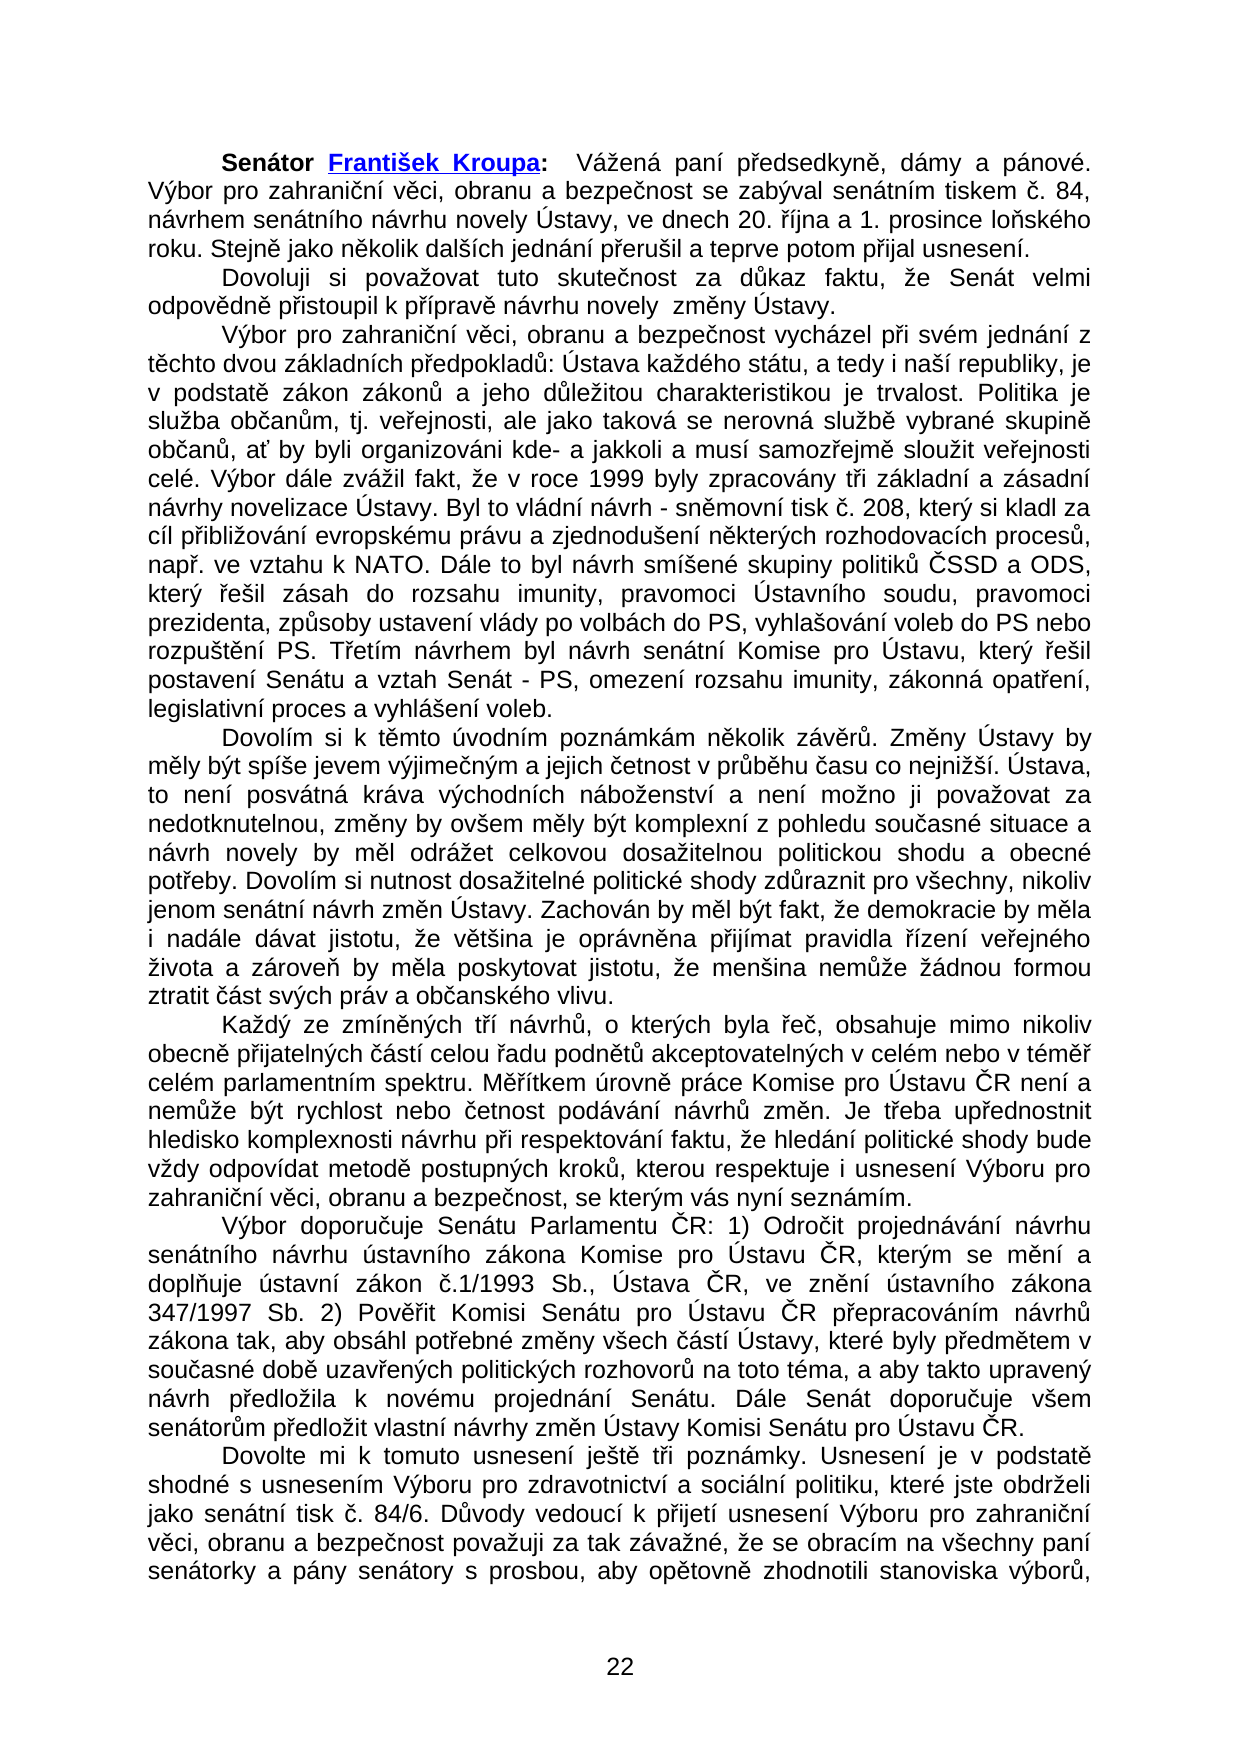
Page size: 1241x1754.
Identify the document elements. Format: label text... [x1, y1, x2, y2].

text Dovolím si k těmto úvodním poznámkám několik závěrů. Změny Ústavy by měly být spíše jevem výjimečným a jejich četnost v průběhu času co nejnižší. Ústava, to není posvátná kráva východních náboženství a není možno ji považovat za nedotknutelnou, změny by ovšem měly být komplexní z pohledu současné situace a návrh novely by měl odrážet celkovou dosažitelnou politickou shodu a obecné potřeby. Dovolím si nutnost dosažitelné politické shody zdůraznit pro všechny, nikoliv jenom senátní návrh změn Ústavy. Zachován by měl být fakt, že demokracie by měla i nadále dávat jistotu, že většina je oprávněna přijímat pravidla řízení veřejného života a zároveň by měla poskytovat jistotu, že menšina nemůže žádnou formou ztratit část svých práv a občanského vlivu. [148, 723, 1093, 1010]
text Výbor pro zahraniční věci, obranu a bezpečnost vycházel při svém jednání z těchto dvou základních předpokladů: Ústava každého státu, a tedy i naší republiky, je v podstatě zákon zákonů a jeho důležitou charakteristikou je trvalost. Politika je služba občanům, tj. veřejnosti, ale jako taková se nerovná službě vybrané skupině občanů, ať by byli organizováni kde- a jakkoli a musí samozřejmě sloužit veřejnosti celé. Výbor dále zvážil fakt, že v roce 1999 byly zpracovány tři základní a zásadní návrhy novelizace Ústavy. Byl to vládní návrh - sněmovní tisk č. 208, který si kladl za cíl přibližování evropskému právu a zjednodušení některých rozhodovacích procesů, např. ve vztahu k NATO. Dále to byl návrh smíšené skupiny politiků ČSSD a ODS, který řešil zásah do rozsahu imunity, pravomoci Ústavního soudu, pravomoci prezidenta, způsoby ustavení vlády po volbách do PS, vyhlašování voleb do PS nebo rozpuštění PS. Třetím návrhem byl návrh senátní Komise pro Ústavu, který řešil postavení Senátu a vztah Senát - PS, omezení rozsahu imunity, zákonná opatření, legislativní proces a vyhlášení voleb. [148, 320, 1093, 723]
text Výbor doporučuje Senátu Parlamentu ČR: 1) Odročit projednávání návrhu senátního návrhu ústavního zákona Komise pro Ústavu ČR, kterým se mění a doplňuje ústavní zákon č.1/1993 Sb., Ústava ČR, ve znění ústavního zákona 347/1997 Sb. 2) Pověřit Komisi Senátu pro Ústavu ČR přepracováním návrhů zákona tak, aby obsáhl potřebné změny všech částí Ústavy, které byly předmětem v současné době uzavřených politických rozhovorů na toto téma, a aby takto upravený návrh předložila k novému projednání Senátu. Dále Senát doporučuje všem senátorům předložit vlastní návrhy změn Ústavy Komisi Senátu pro Ústavu ČR. [148, 1211, 1093, 1441]
text Každý ze zmíněných tří návrhů, o kterých byla řeč, obsahuje mimo nikoliv obecně přijatelných částí celou řadu podnětů akceptovatelných v celém nebo v téměř celém parlamentním spektru. Měřítkem úrovně práce Komise pro Ústavu ČR není a nemůže být rychlost nebo četnost podávání návrhů změn. Je třeba upřednostnit hledisko komplexnosti návrhu při respektování faktu, že hledání politické shody bude vždy odpovídat metodě postupných kroků, kterou respektuje i usnesení Výboru pro zahraniční věci, obranu a bezpečnost, se kterým vás nyní seznámím. [148, 1010, 1093, 1211]
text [148, 1441, 1093, 1585]
text Dovoluji si považovat tuto skutečnost za důkaz faktu, že Senát velmi odpovědně přistoupil k přípravě návrhu novely změny Ústavy. [148, 263, 1093, 320]
text Senátor František Kroupa: Vážená paní předsedkyně, dámy a pánové. Výbor pro zahraniční věci, obranu a bezpečnost se zabýval senátním tiskem č. 84, návrhem senátního návrhu novely Ústavy, ve dnech 20. října a 1. prosince loňského roku. Stejně jako několik dalších jednání přerušil a teprve potom přijal usnesení. [148, 148, 1093, 263]
